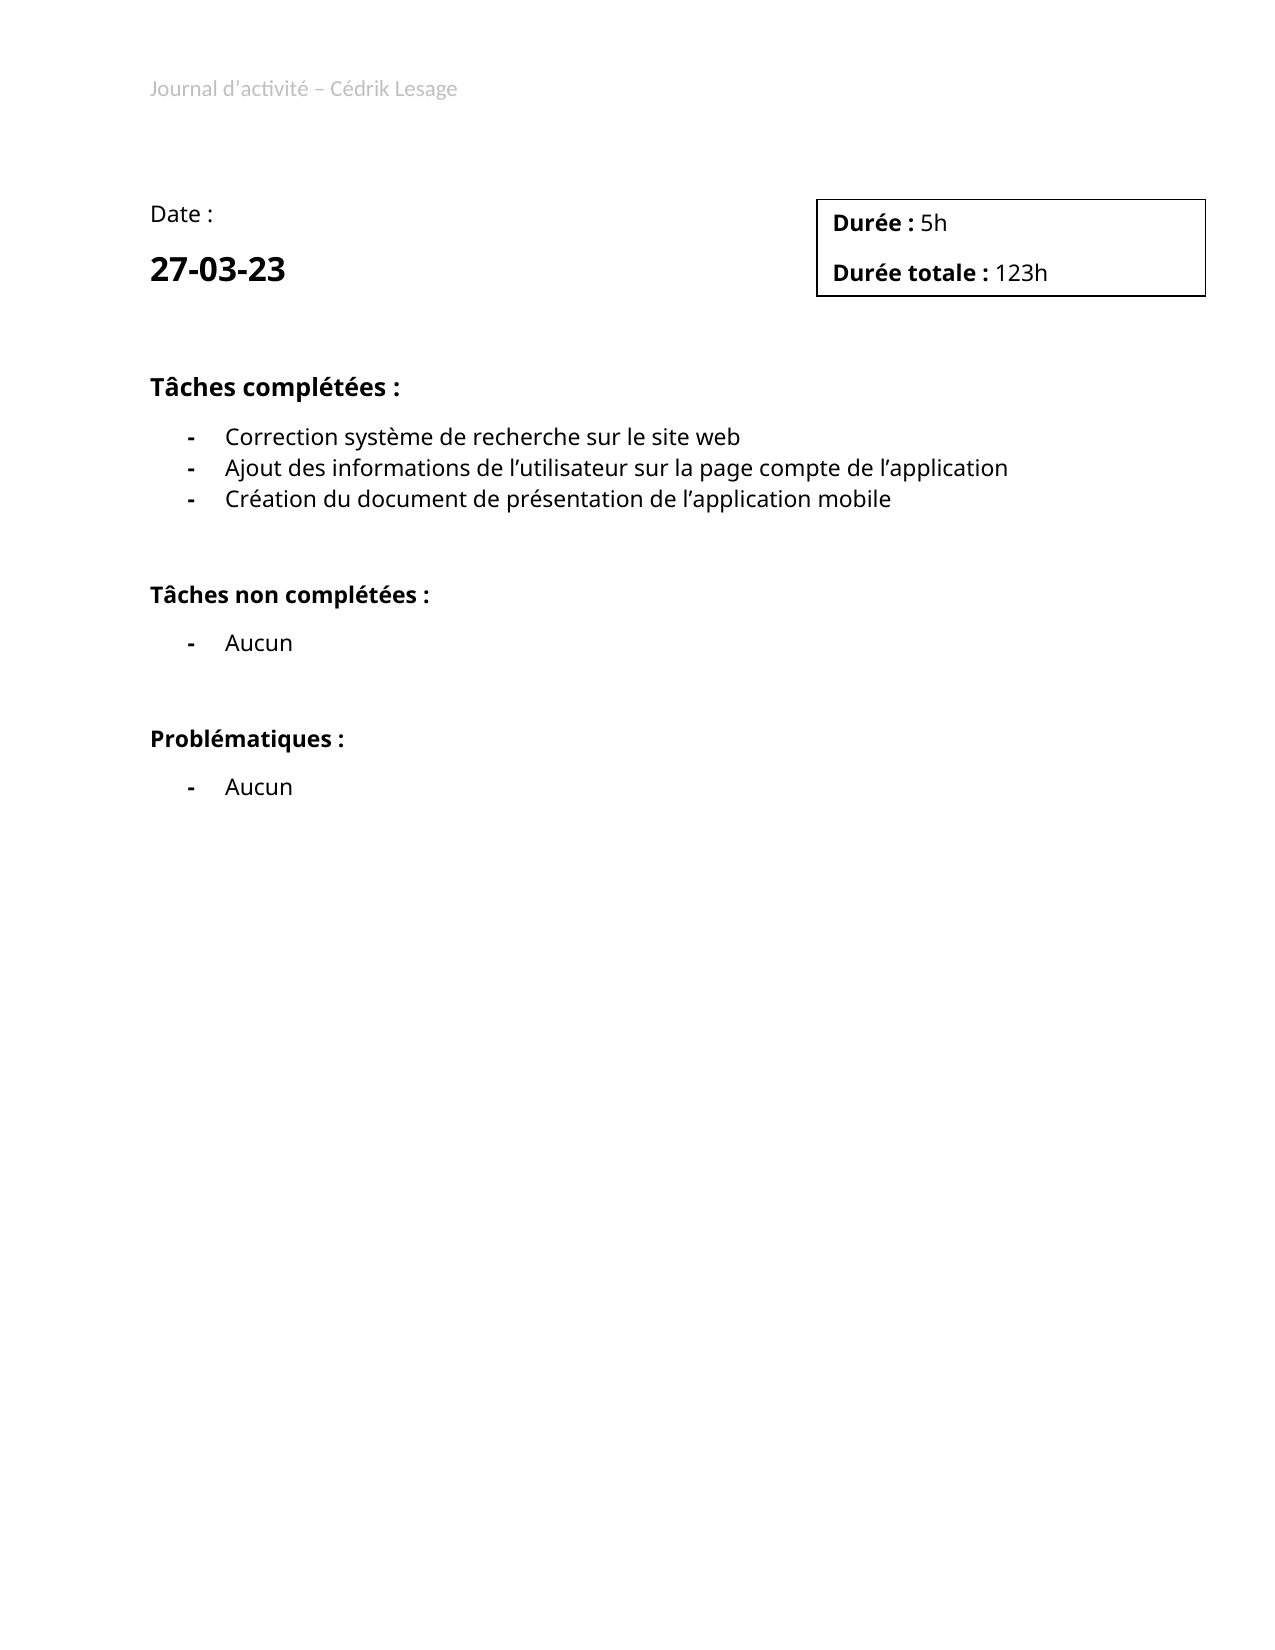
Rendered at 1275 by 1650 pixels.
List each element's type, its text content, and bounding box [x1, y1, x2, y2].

text 27-03-23 [150, 246, 816, 291]
text Date : [150, 198, 1125, 229]
text Tâches non complétées : [150, 579, 1125, 610]
text Tâches complétées : [150, 370, 1125, 404]
text Problématiques : [150, 723, 1125, 754]
list Création du document de présentation de l’application mobile [187, 483, 1125, 514]
list Aucun [187, 627, 1125, 658]
list Aucun [187, 771, 1125, 802]
list Correction système de recherche sur le site web [187, 421, 1125, 452]
list Ajout des informations de l’utilisateur sur la page compte de l’application [187, 452, 1125, 483]
